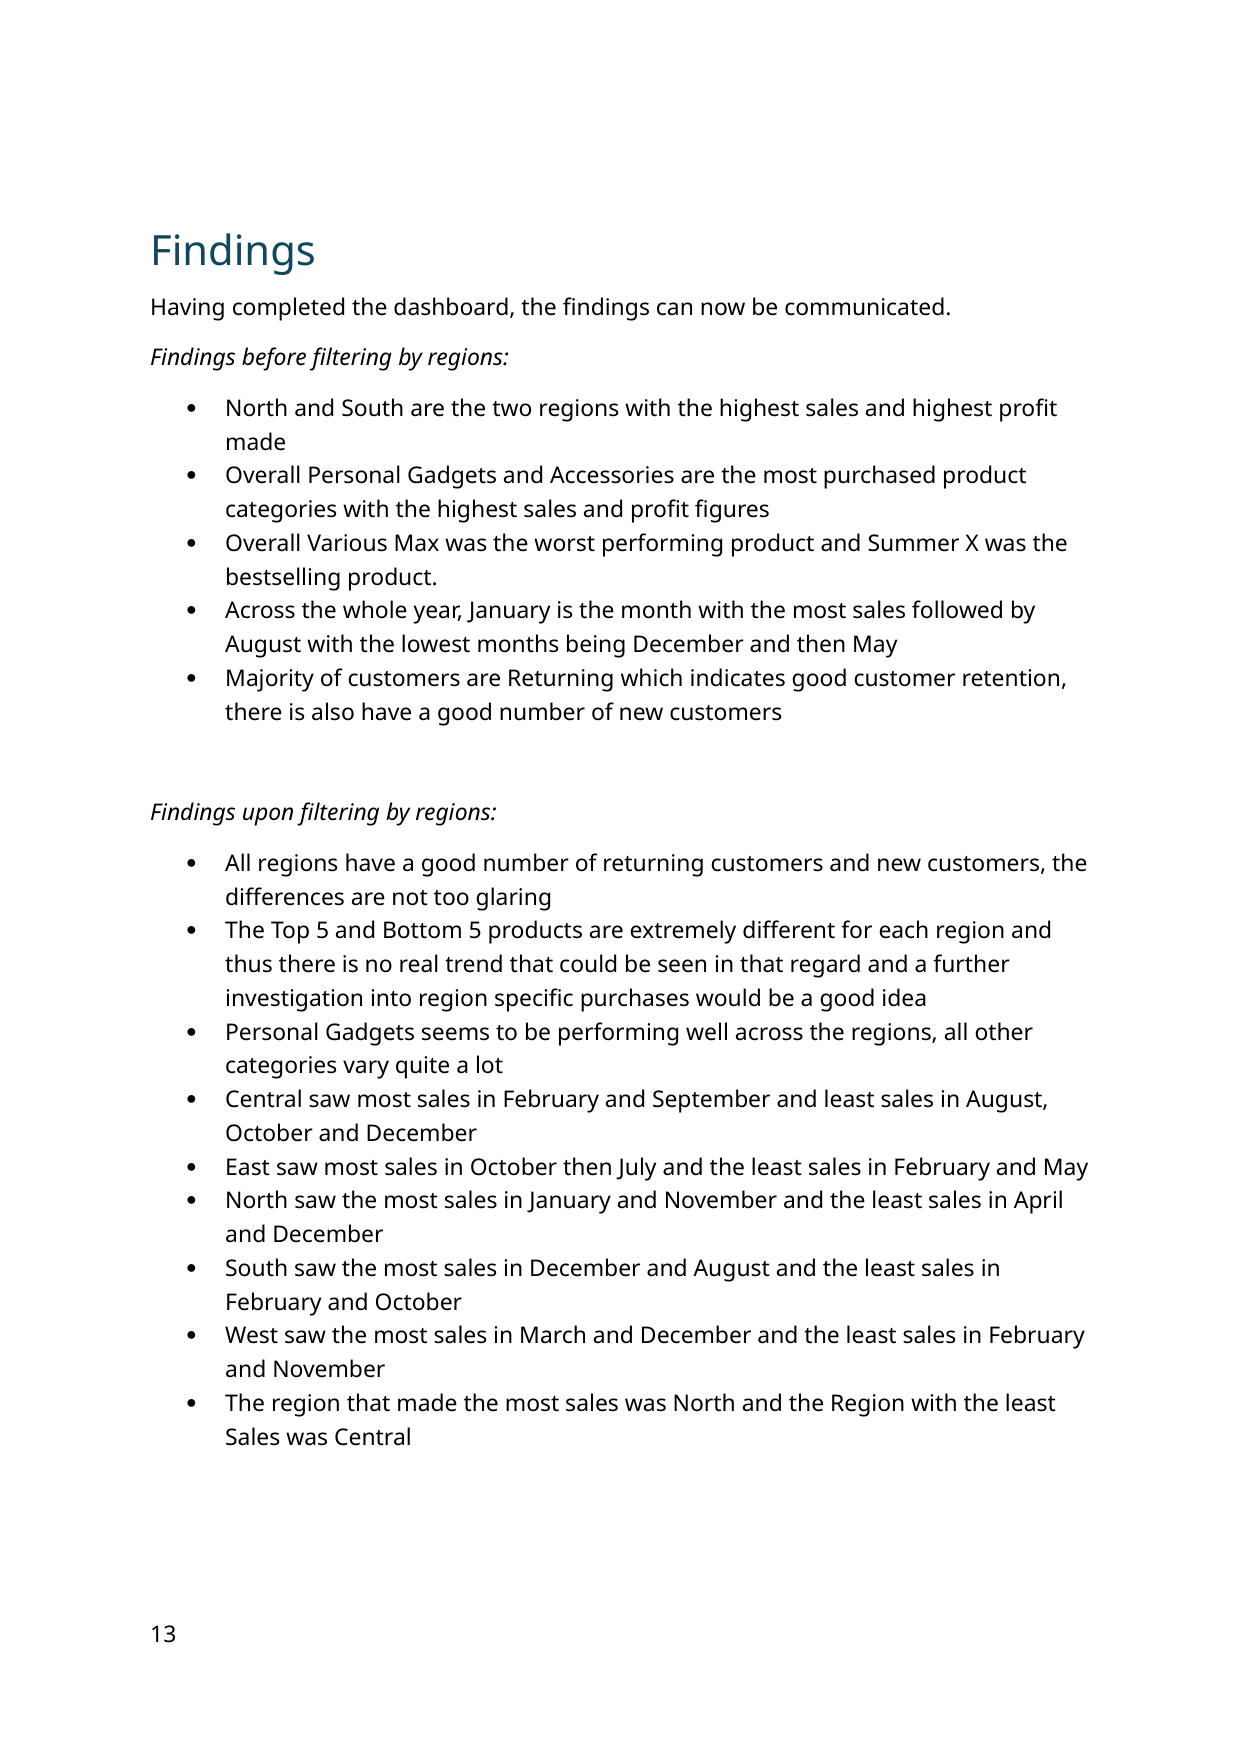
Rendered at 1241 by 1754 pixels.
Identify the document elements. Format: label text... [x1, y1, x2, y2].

subtitle Findings [150, 221, 1090, 278]
list Personal Gadgets seems to be performing well across the regions, all other categories vary quite a lot [187, 1015, 1090, 1080]
list All regions have a good number of returning customers and new customers, the differences are not too glaring [187, 847, 1090, 912]
list Central saw most sales in February and September and least sales in August, October and December [187, 1083, 1090, 1148]
list North and South are the two regions with the highest sales and highest profit made [187, 392, 1090, 457]
list The Top 5 and Bottom 5 products are extremely different for each region and thus there is no real trend that could be seen in that regard and a further investigation into region specific purchases would be a good idea [187, 914, 1090, 1013]
list South saw the most sales in December and August and the least sales in February and October [187, 1252, 1090, 1317]
list The region that made the most sales was North and the Region with the least Sales was Central [187, 1387, 1090, 1452]
list West saw the most sales in March and December and the least sales in February and November [187, 1319, 1090, 1384]
list Overall Various Max was the worst performing product and Summer X was the bestselling product. [187, 527, 1090, 592]
text Findings upon filtering by regions: [150, 796, 1090, 827]
list Overall Personal Gadgets and Accessories are the most purchased product categories with the highest sales and profit figures [187, 459, 1090, 524]
text Having completed the dashboard, the findings can now be communicated. [150, 291, 1090, 322]
list North saw the most sales in January and November and the least sales in April and December [187, 1184, 1090, 1249]
text Findings before filtering by regions: [150, 341, 1090, 372]
list Across the whole year, January is the month with the most sales followed by August with the lowest months being December and then May [187, 594, 1090, 659]
list Majority of customers are Returning which indicates good customer retention, there is also have a good number of new customers [187, 662, 1090, 727]
list East saw most sales in October then July and the least sales in February and May [187, 1150, 1090, 1182]
